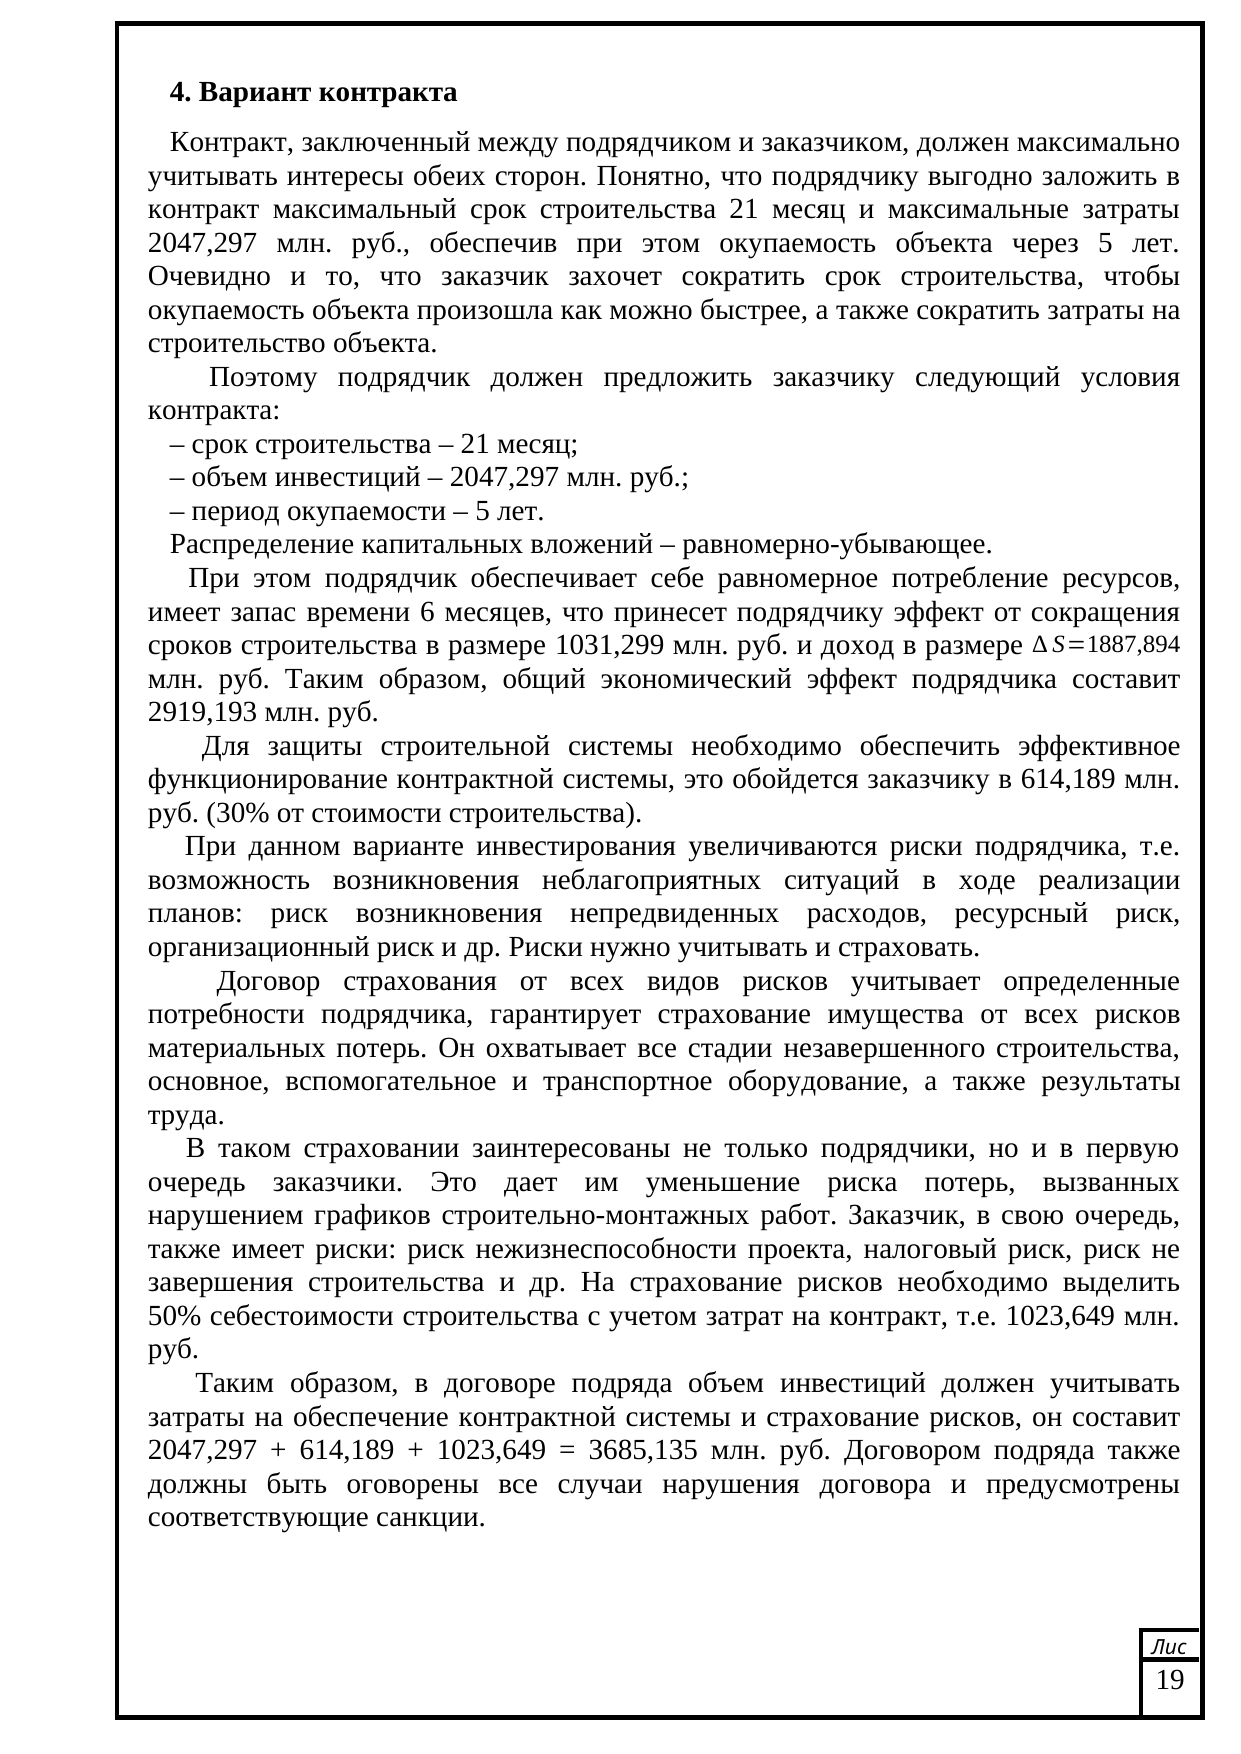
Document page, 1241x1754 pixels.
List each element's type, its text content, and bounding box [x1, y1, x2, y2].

text При данном варианте инвестирования увеличиваются риски подрядчика, т.е. возможность возникновения неблагоприятных ситуаций в ходе реализации планов: риск возникновения непредвиденных расходов, ресурсный риск, организационный риск и др. Риски нужно учитывать и страховать. [148, 828, 1181, 963]
text В таком страховании заинтересованы не только подрядчики, но и в первую очередь заказчики. Это дает им уменьшение риска потерь, вызванных нарушением графиков строительно-монтажных работ. Заказчик, в свою очередь, также имеет риски: риск нежизнеспособности проекта, налоговый риск, риск не завершения строительства и др. На страхование рисков необходимо выделить 50% себестоимости строительства с учетом затрат на контракт, т.е. 1023,649 млн. руб. [148, 1130, 1181, 1365]
text Таким образом, в договоре подряда объем инвестиций должен учитывать затраты на обеспечение контрактной системы и страхование рисков, он составит 2047,297 + 614,189 + 1023,649 = 3685,135 млн. руб. Договором подряда также должны быть оговорены все случаи нарушения договора и предусмотрены соответствующие санкции. [148, 1365, 1181, 1533]
text Распределение капитальных вложений – равномерно-убывающее. [148, 527, 1181, 560]
text Договор страхования от всех видов рисков учитывает определенные потребности подрядчика, гарантирует страхование имущества от всех рисков материальных потерь. Он охватывает все стадии незавершенного строительства, основное, вспомогательное и транспортное оборудование, а также результаты труда. [148, 963, 1181, 1130]
text ‒ период окупаемости – 5 лет. [148, 493, 1181, 527]
text При этом подрядчик обеспечивает себе равномерное потребление ресурсов, имеет запас времени 6 месяцев, что принесет подрядчику эффект от сокращения сроков строительства в размере 1031,299 млн. руб. и доход в размере млн. руб. Таким образом, общий экономический эффект подрядчика составит 2919,193 млн. руб. [148, 560, 1181, 728]
text ‒ объем инвестиций – 2047,297 млн. руб.; [148, 459, 1181, 493]
text Для защиты строительной системы необходимо обеспечить эффективное функционирование контрактной системы, это обойдется заказчику в 614,189 млн. руб. (30% от стоимости строительства). [148, 728, 1181, 828]
text ‒ срок строительства – 21 месяц; [148, 426, 1181, 459]
text Поэтому подрядчик должен предложить заказчику следующий условия контракта: [148, 359, 1181, 426]
text Контракт, заключенный между подрядчиком и заказчиком, должен максимально учитывать интересы обеих сторон. Понятно, что подрядчику выгодно заложить в контракт максимальный срок строительства 21 месяц и максимальные затраты 2047,297 млн. руб., обеспечив при этом окупаемость объекта через 5 лет. Очевидно и то, что заказчик захочет сократить срок строительства, чтобы окупаемость объекта произошла как можно быстрее, а также сократить затраты на строительство объекта. [148, 124, 1181, 359]
subtitle 4. Вариант контракта [148, 74, 1181, 107]
